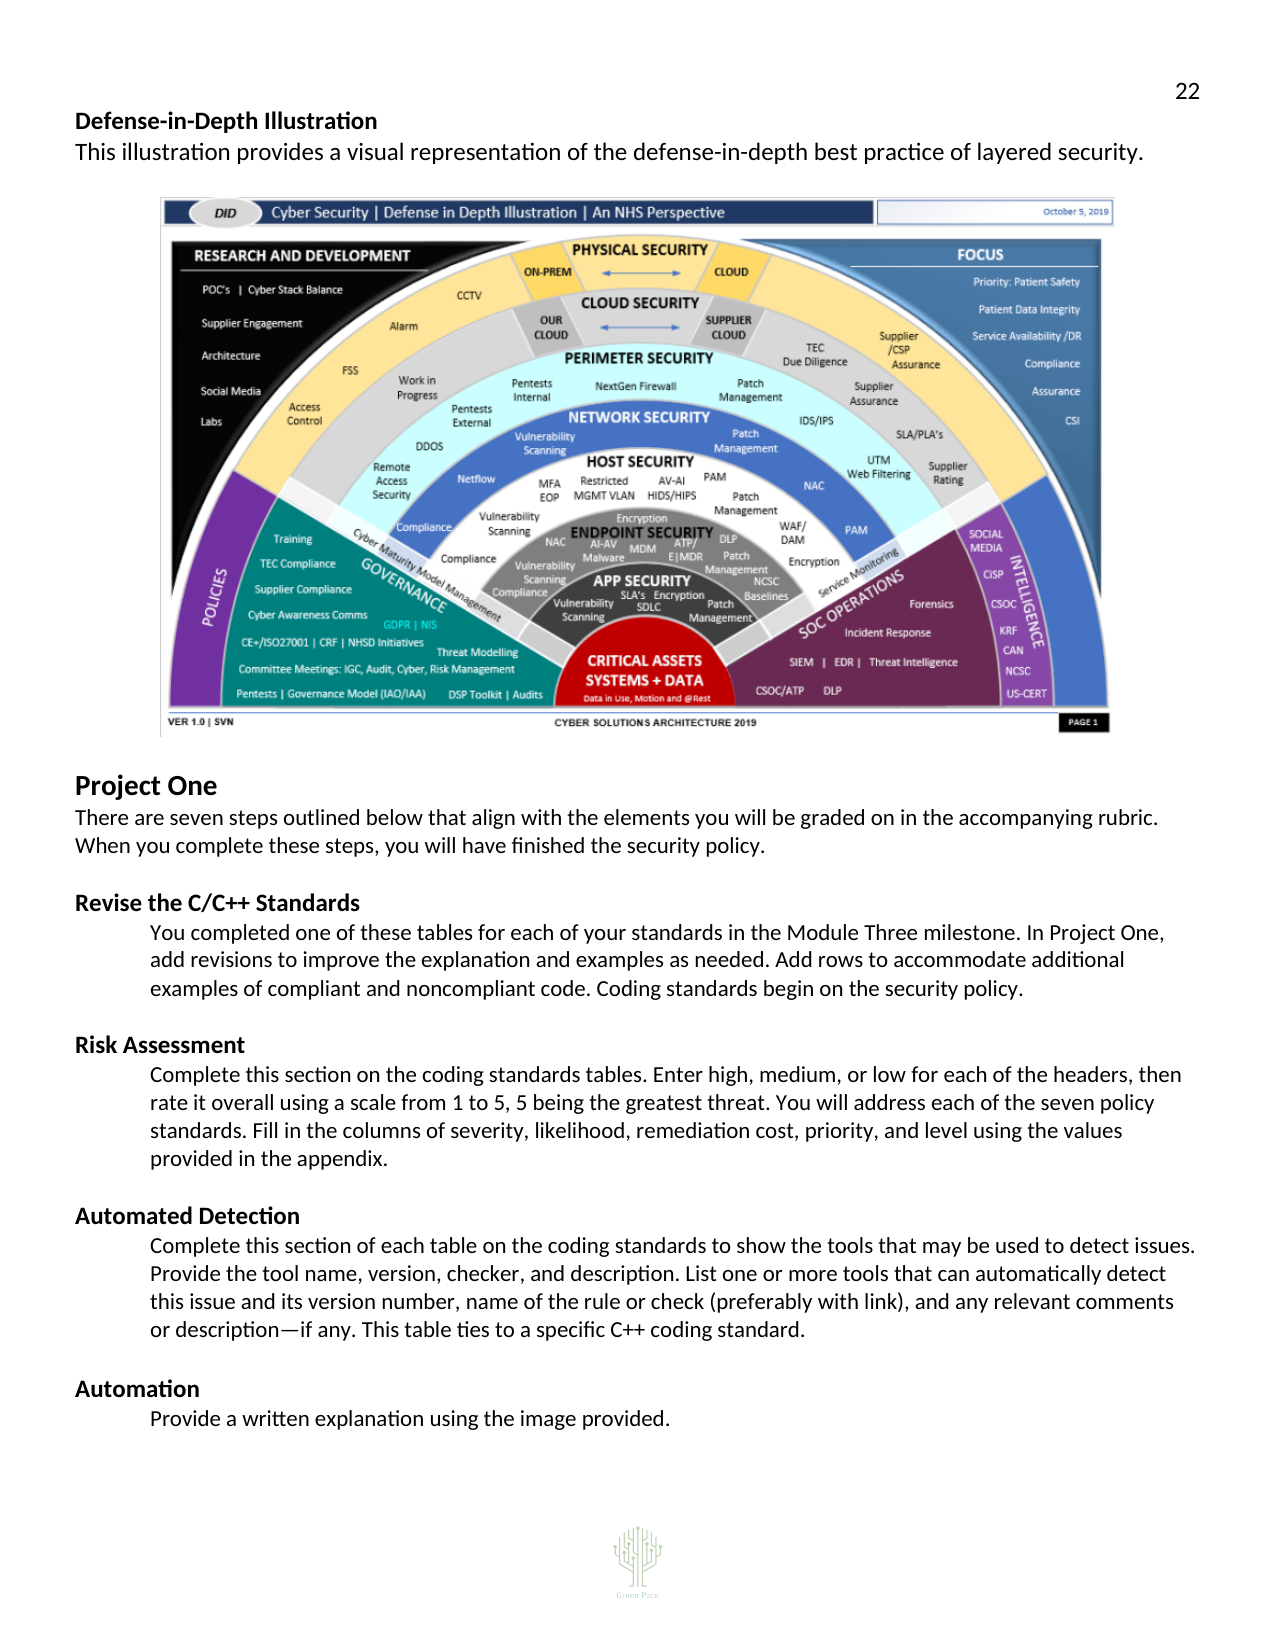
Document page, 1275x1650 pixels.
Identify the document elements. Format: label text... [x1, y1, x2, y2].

text You completed one of these tables for each of your standards in the Module Three milestone. In Project One, add revisions to improve the explanation and examples as needed. Add rows to accommodate additional examples of compliant and noncompliant code. Coding standards begin on the security policy. [150, 918, 1200, 1002]
text There are seven steps outlined below that align with the elements you will be graded on in the accompanying rubric. When you complete these steps, you will have finished the security policy. [75, 803, 1200, 859]
subtitle Revise the C/C++ Standards [75, 887, 1200, 918]
subtitle Defense-in-Depth Illustration [75, 106, 1200, 136]
text Complete this section on the coding standards tables. Enter high, medium, or low for each of the headers, then rate it overall using a scale from 1 to 5, 5 being the greatest threat. You will address each of the seven policy standards. Fill in the columns of severity, likelihood, remediation cost, priority, and level using the values provided in the appendix. [150, 1060, 1200, 1172]
subtitle Automation [75, 1373, 1200, 1404]
subtitle Project One [75, 767, 1200, 803]
text Provide a written explanation using the image provided. [150, 1404, 1200, 1432]
text Complete this section of each table on the coding standards to show the tools that may be used to detect issues. Provide the tool name, version, checker, and description. List one or more tools that can automatically detect this issue and its version number, name of the rule or check (preferably with link), and any relevant comments or description—if any. This table ties to a specific C++ coding standard. [150, 1231, 1200, 1343]
picture [605, 1521, 670, 1606]
picture [159, 197, 1116, 737]
subtitle Risk Assessment [75, 1030, 1200, 1060]
text This illustration provides a visual representation of the defense-in-depth best practice of layered security. [75, 136, 1200, 167]
subtitle Automated Detection [75, 1200, 1200, 1231]
